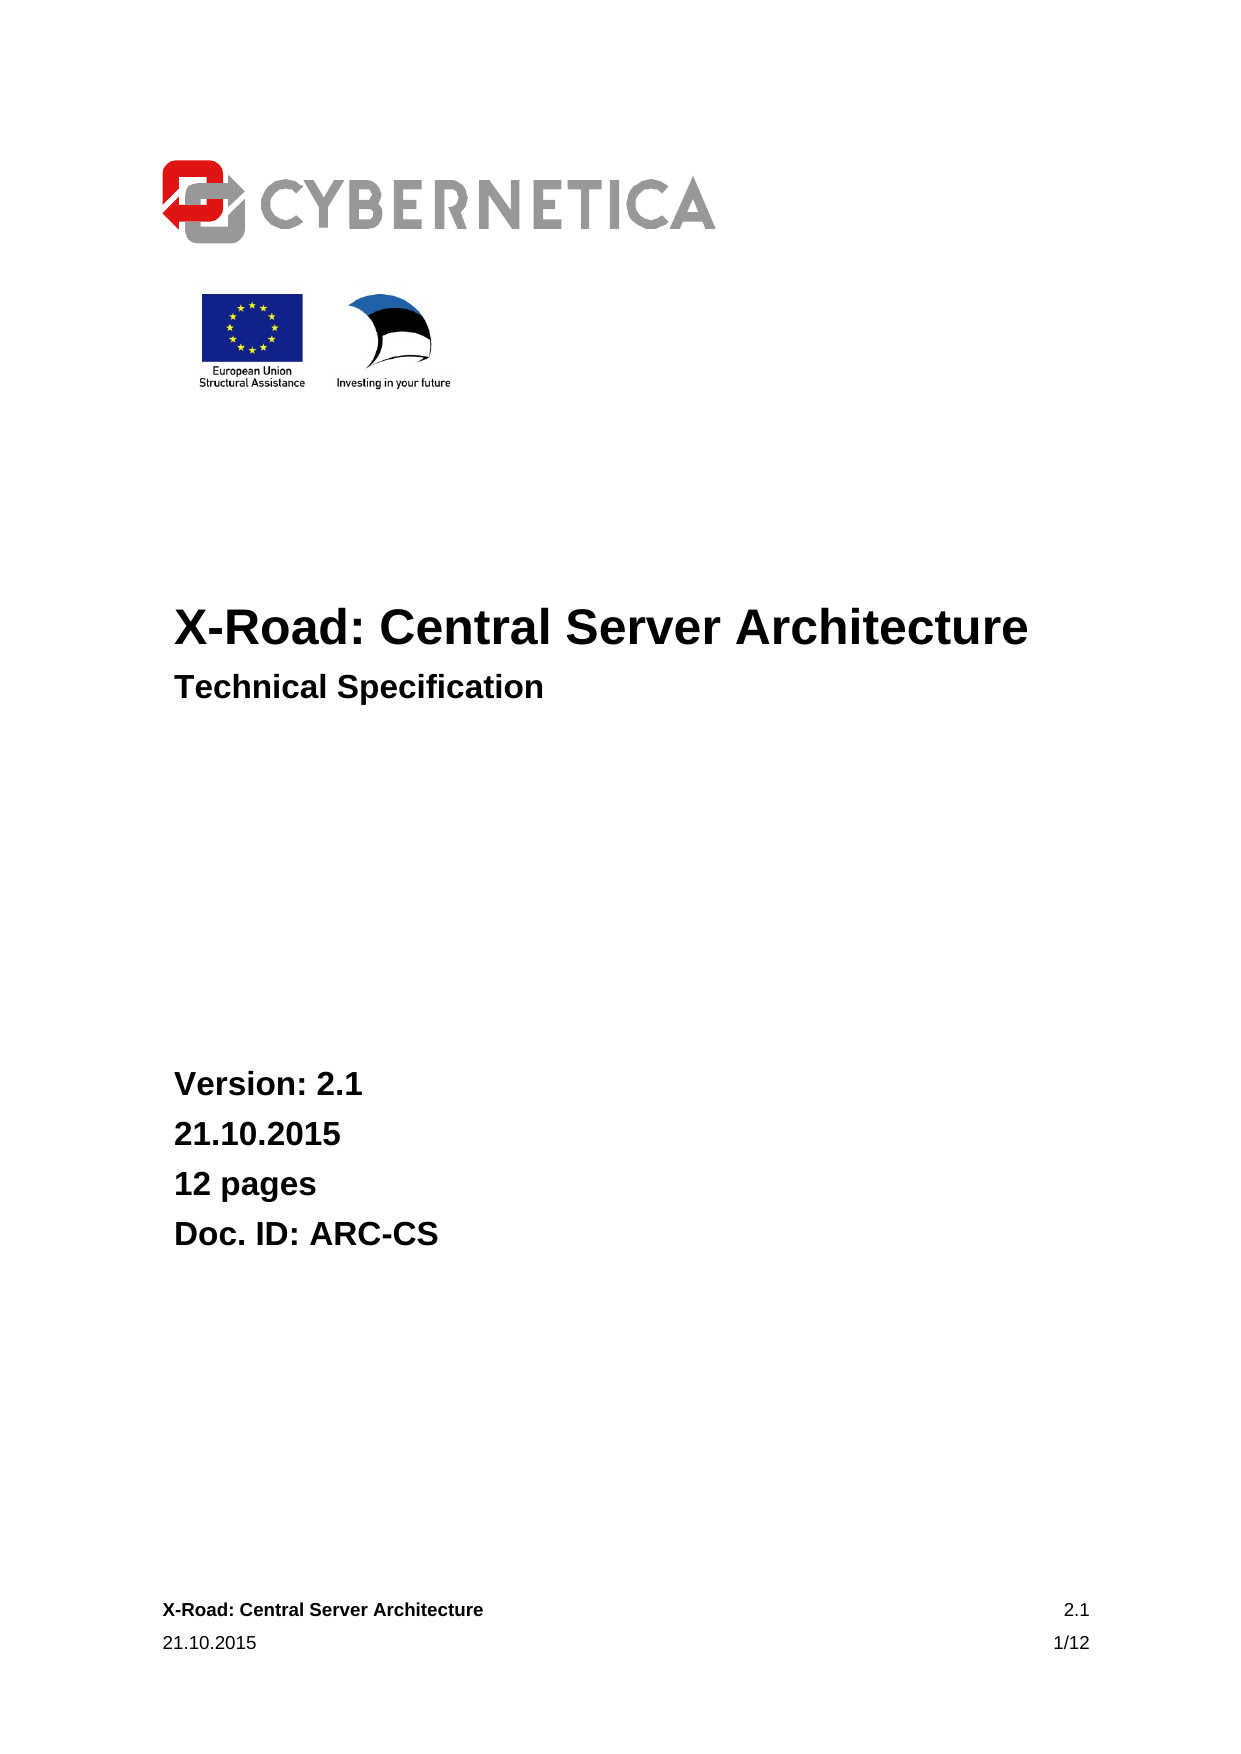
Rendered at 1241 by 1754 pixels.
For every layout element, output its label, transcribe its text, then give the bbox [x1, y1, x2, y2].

table_cell Version: 2.1 21.10.2015 12 pages Doc. ID: ARC-CS [168, 1008, 1098, 1321]
picture [162, 255, 471, 427]
table_header X-Road: Central Server Architecture Technical Specification [168, 477, 1098, 1008]
